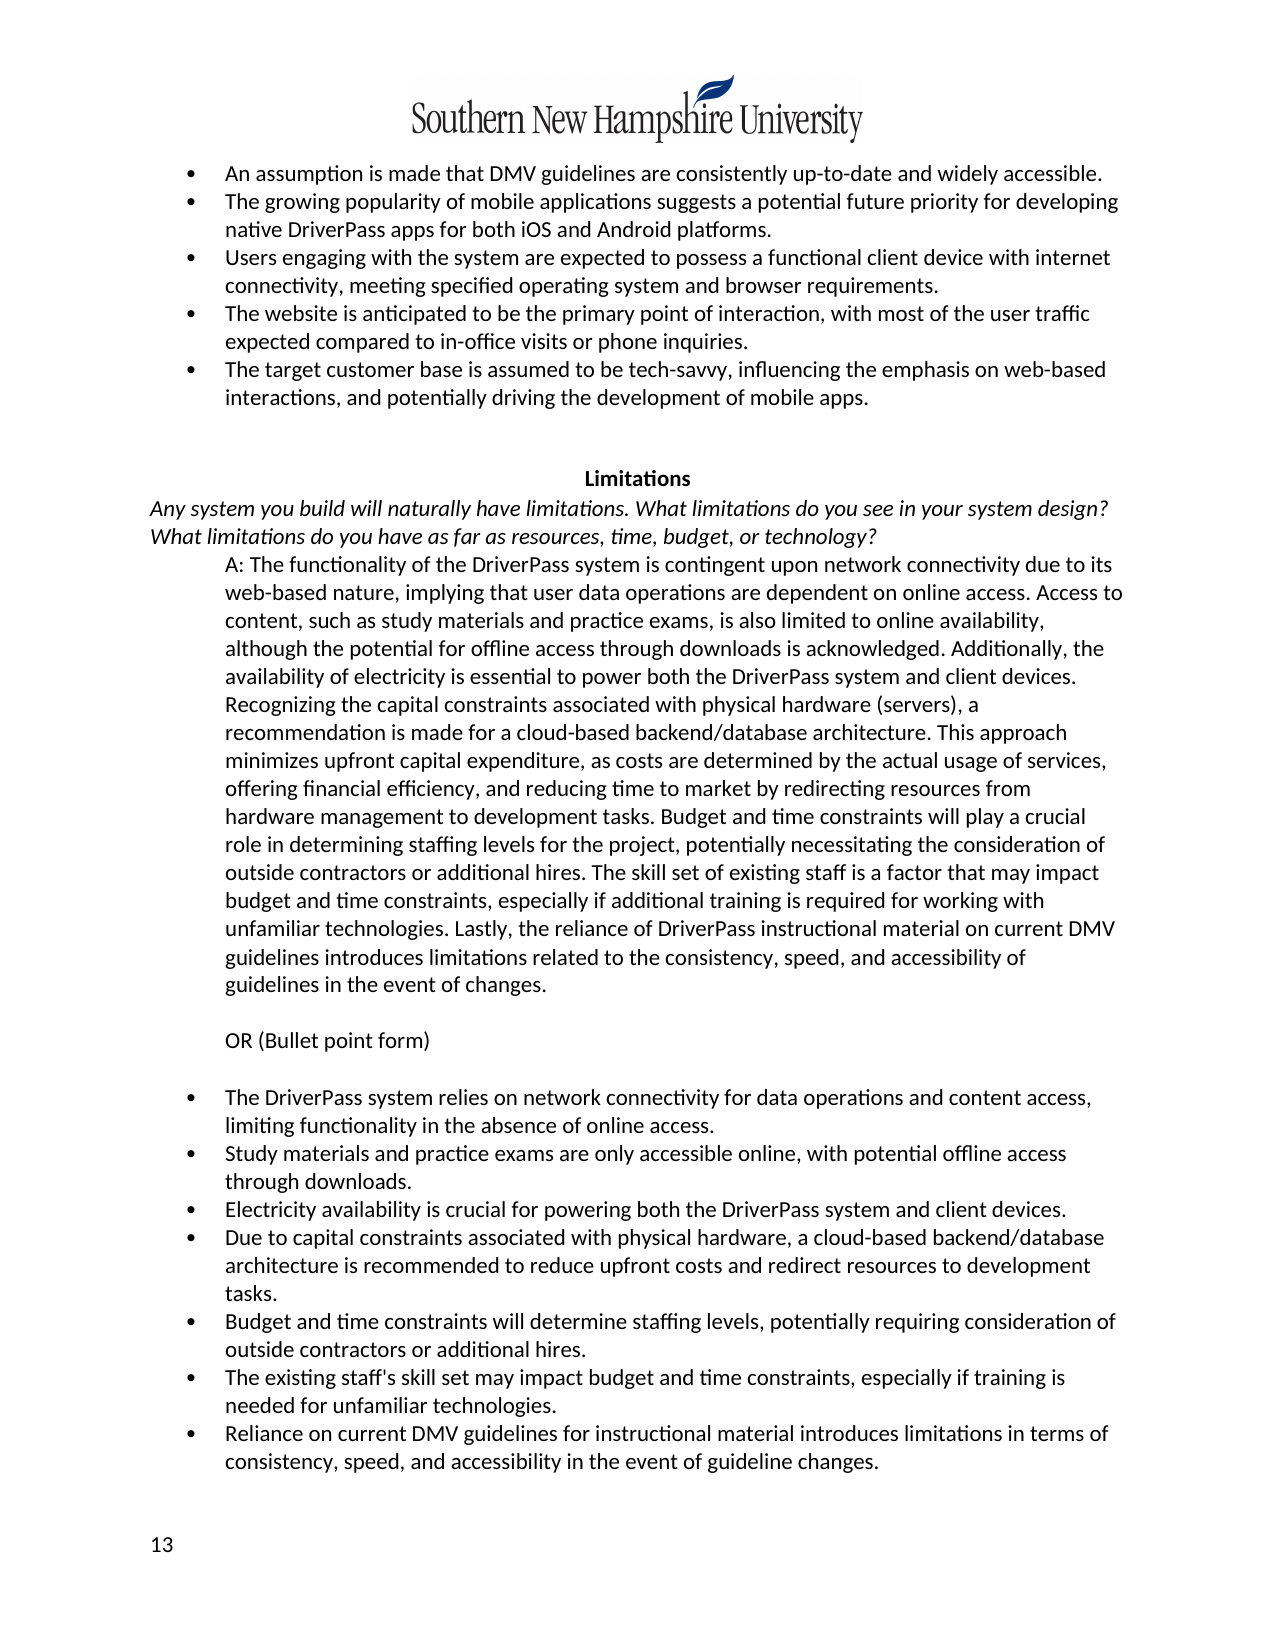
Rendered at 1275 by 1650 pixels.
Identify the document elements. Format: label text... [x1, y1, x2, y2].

list An assumption is made that DMV guidelines are consistently up-to-date and widely accessible. [187, 159, 1125, 187]
list The website is anticipated to be the primary point of interaction, with most of the user traffic expected compared to in-office visits or phone inquiries. [187, 299, 1125, 355]
picture [412, 75, 863, 143]
list The DriverPass system relies on network connectivity for data operations and content access, limiting functionality in the absence of online access. [187, 1083, 1125, 1139]
list Users engaging with the system are expected to possess a functional client device with internet connectivity, meeting specified operating system and browser requirements. [187, 243, 1125, 299]
list Reliance on current DMV guidelines for instructional material introduces limitations in terms of consistency, speed, and accessibility in the event of guideline changes. [187, 1419, 1125, 1475]
list Due to capital constraints associated with physical hardware, a cloud-based backend/database architecture is recommended to reduce upfront costs and redirect resources to development tasks. [187, 1223, 1125, 1307]
text OR (Bullet point form) [225, 1027, 1125, 1055]
text Any system you build will naturally have limitations. What limitations do you see in your system design? What limitations do you have as far as resources, time, budget, or technology? [150, 494, 1125, 550]
list Study materials and practice exams are only accessible online, with potential offline access through downloads. [187, 1139, 1125, 1195]
subtitle Limitations [150, 464, 1125, 492]
list Electricity availability is crucial for powering both the DriverPass system and client devices. [187, 1195, 1125, 1223]
list Budget and time constraints will determine staffing levels, potentially requiring consideration of outside contractors or additional hires. [187, 1307, 1125, 1363]
list The growing popularity of mobile applications suggests a potential future priority for developing native DriverPass apps for both iOS and Android platforms. [187, 187, 1125, 243]
list The existing staff's skill set may impact budget and time constraints, especially if training is needed for unfamiliar technologies. [187, 1363, 1125, 1419]
list The target customer base is assumed to be tech-savvy, influencing the emphasis on web-based interactions, and potentially driving the development of mobile apps. [187, 355, 1125, 411]
text A: The functionality of the DriverPass system is contingent upon network connectivity due to its web-based nature, implying that user data operations are dependent on online access. Access to content, such as study materials and practice exams, is also limited to online availability, although the potential for offline access through downloads is acknowledged. Additionally, the availability of electricity is essential to power both the DriverPass system and client devices. Recognizing the capital constraints associated with physical hardware (servers), a recommendation is made for a cloud-based backend/database architecture. This approach minimizes upfront capital expenditure, as costs are determined by the actual usage of services, offering financial efficiency, and reducing time to market by redirecting resources from hardware management to development tasks. Budget and time constraints will play a crucial role in determining staffing levels for the project, potentially necessitating the consideration of outside contractors or additional hires. The skill set of existing staff is a factor that may impact budget and time constraints, especially if additional training is required for working with unfamiliar technologies. Lastly, the reliance of DriverPass instructional material on current DMV guidelines introduces limitations related to the consistency, speed, and accessibility of guidelines in the event of changes. [225, 550, 1125, 999]
